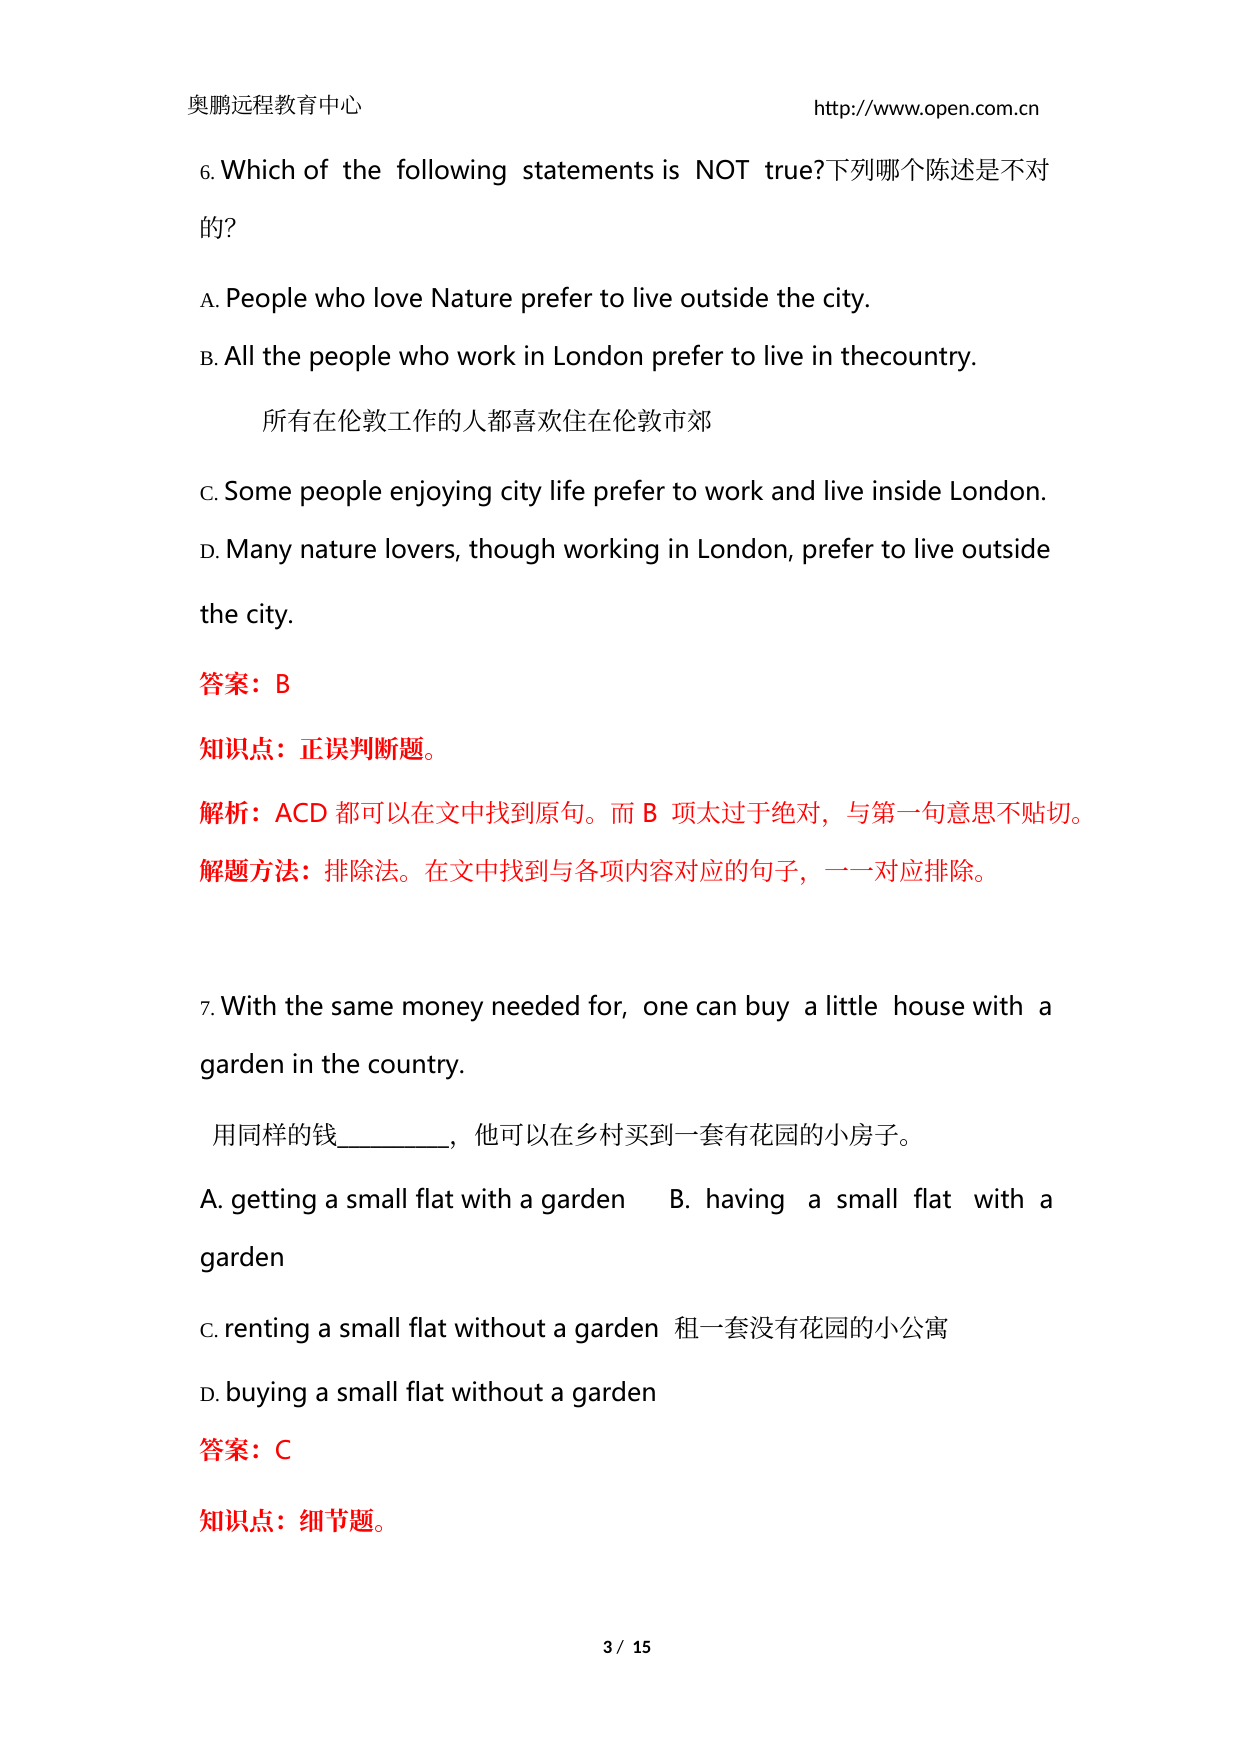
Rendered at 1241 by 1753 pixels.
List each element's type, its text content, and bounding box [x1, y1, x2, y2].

text 的？ [199, 186, 1180, 250]
text 7. With the same money needed for, one can buy a little house with a [199, 989, 1181, 1022]
text 知识点：正误判断题。 [199, 732, 487, 765]
text C. Some people enjoying city life prefer to work and live inside London. [199, 474, 1179, 507]
text A. People who love Nature prefer to live outside the city. [199, 281, 1096, 314]
text 6. Which of the following statements is NOT true?下列哪个陈述是不对 [199, 153, 1180, 186]
text http://www.open.com.cn [814, 94, 1074, 121]
text garden in the country. [199, 1022, 1181, 1086]
text C. renting a small flat without a garden 租一套没有花园的小公寓 [199, 1311, 1062, 1344]
text 知识点：细节题。 [199, 1504, 437, 1537]
text D. buying a small flat without a garden [199, 1375, 726, 1408]
text 所有在伦敦工作的人都喜欢住在伦敦市郊 [262, 379, 1096, 443]
text A. getting a small flat with a garden [199, 1182, 669, 1215]
text 用同样的钱__________，他可以在乡村买到一套有花园的小房子。 [212, 1118, 1037, 1151]
text B. All the people who work in London prefer to live in thecountry. [199, 314, 1096, 379]
text the city. [199, 572, 1179, 636]
text 解析：ACD 都可以在文中找到原句。而 B 项太过于绝对，与第一句意思不贴切。 [199, 796, 1181, 829]
text 奥鹏远程教育中心 [187, 96, 395, 118]
text 答案：C [199, 1408, 726, 1472]
text B. having a small flat with a [669, 1182, 1110, 1215]
text garden [199, 1215, 690, 1279]
text D. Many nature lovers, though working in London, prefer to live outside [199, 507, 1179, 572]
text 3 / 15 [603, 1635, 675, 1658]
text 答案：B [199, 667, 328, 700]
text 解题方法：排除法。在文中找到与各项内容对应的句子，一一对应排除。 [199, 829, 1181, 893]
